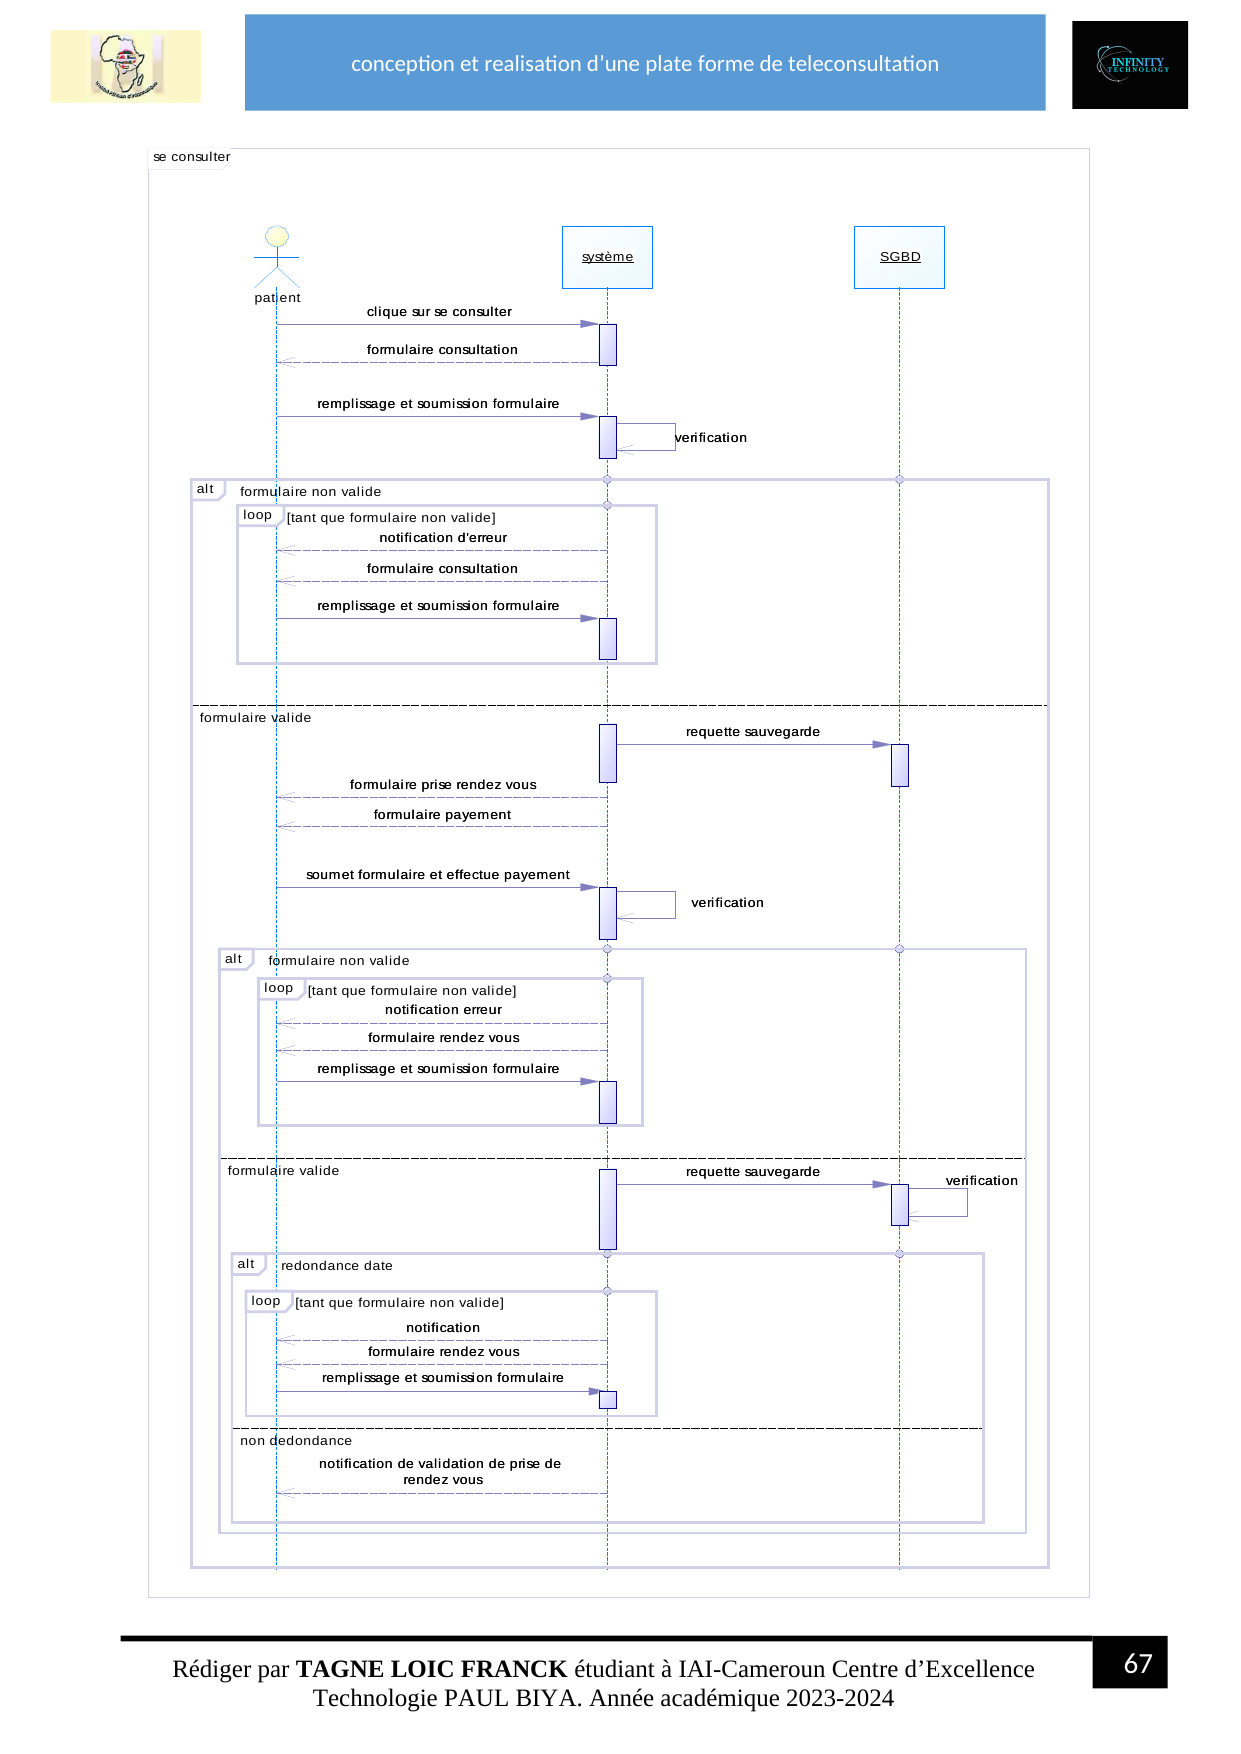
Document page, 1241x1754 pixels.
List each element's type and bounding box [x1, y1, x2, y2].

picture [50, 30, 202, 103]
picture [1072, 21, 1189, 109]
